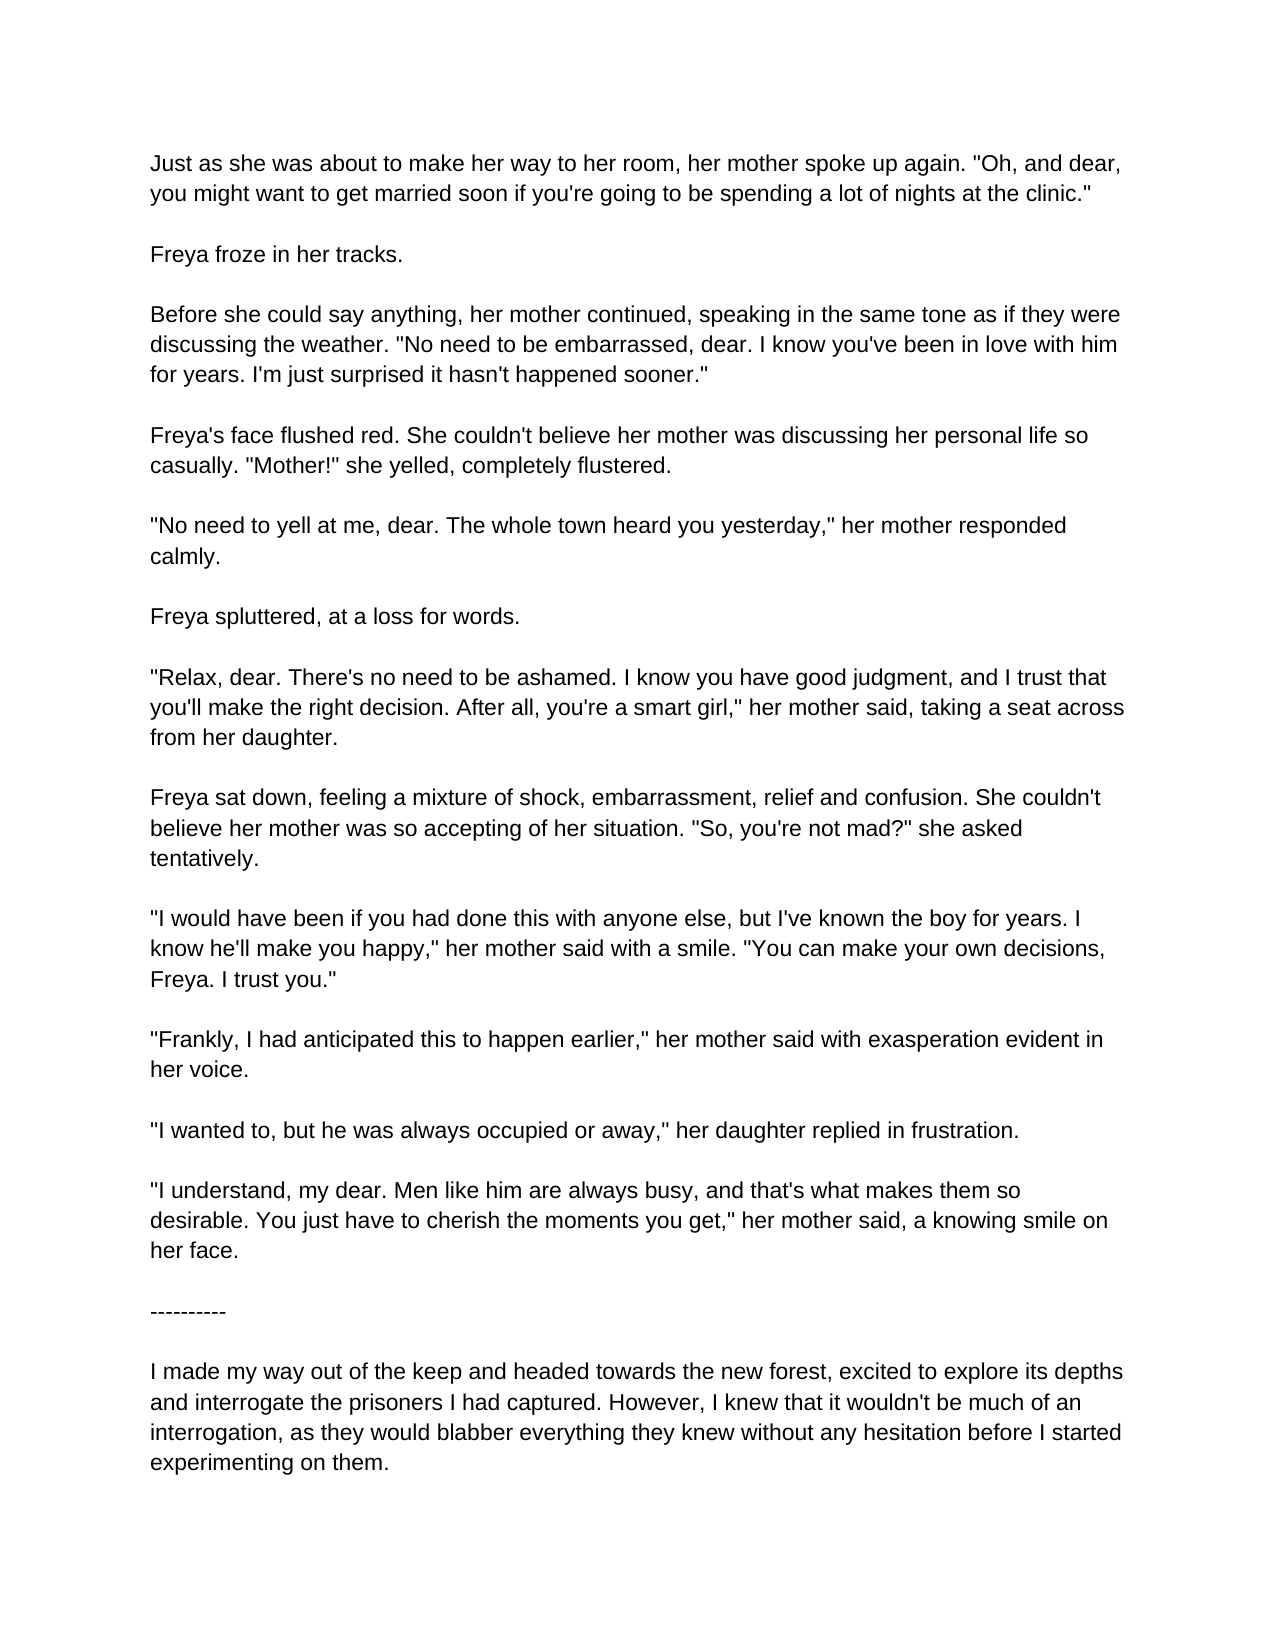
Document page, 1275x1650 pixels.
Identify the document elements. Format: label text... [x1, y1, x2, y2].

text "Relax, dear. There's no need to be ashamed. I know you have good judgment, and I trust that you'll make the right decision. After all, you're a smart girl," her mother said, taking a seat across from her daughter. [150, 663, 1125, 750]
text Freya sat down, feeling a mixture of shock, embarrassment, relief and confusion. She couldn't believe her mother was so accepting of her situation. "So, you're not mad?" she asked tentatively. [150, 784, 1125, 871]
text "I wanted to, but he was always occupied or away," her daughter replied in frustration. [150, 1117, 1125, 1143]
text Freya froze in her tracks. [150, 241, 1125, 267]
text "I would have been if you had done this with anyone else, but I've known the boy for years. I know he'll make you happy," her mother said with a smile. "You can make your own decisions, Freya. I trust you." [150, 905, 1125, 992]
text "Frankly, I had anticipated this to happen earlier," her mother said with exasperation evident in her voice. [150, 1026, 1125, 1083]
text "I understand, my dear. Men like him are always busy, and that's what makes them so desirable. You just have to cherish the moments you get," her mother said, a knowing smile on her face. [150, 1177, 1125, 1264]
text I made my way out of the keep and headed towards the new forest, excited to explore its depths and interrogate the prisoners I had captured. However, I knew that it wouldn't be much of an interrogation, as they would blabber everything they knew without any hesitation before I started experimenting on them. [150, 1358, 1125, 1475]
text Just as she was about to make her way to her room, her mother spoke up again. "Oh, and dear, you might want to get married soon if you're going to be spending a lot of nights at the clinic." [150, 150, 1125, 207]
text Freya spluttered, at a loss for words. [150, 603, 1125, 629]
text "No need to yell at me, dear. The whole town heard you yesterday," her mother responded calmly. [150, 512, 1125, 569]
text ---------- [150, 1298, 1125, 1324]
text Freya's face flushed red. She couldn't believe her mother was discussing her personal life so casually. "Mother!" she yelled, completely flustered. [150, 422, 1125, 478]
text Before she could say anything, her mother continued, speaking in the same tone as if they were discussing the weather. "No need to be embarrassed, dear. I know you've been in love with him for years. I'm just surprised it hasn't happened sooner." [150, 301, 1125, 388]
